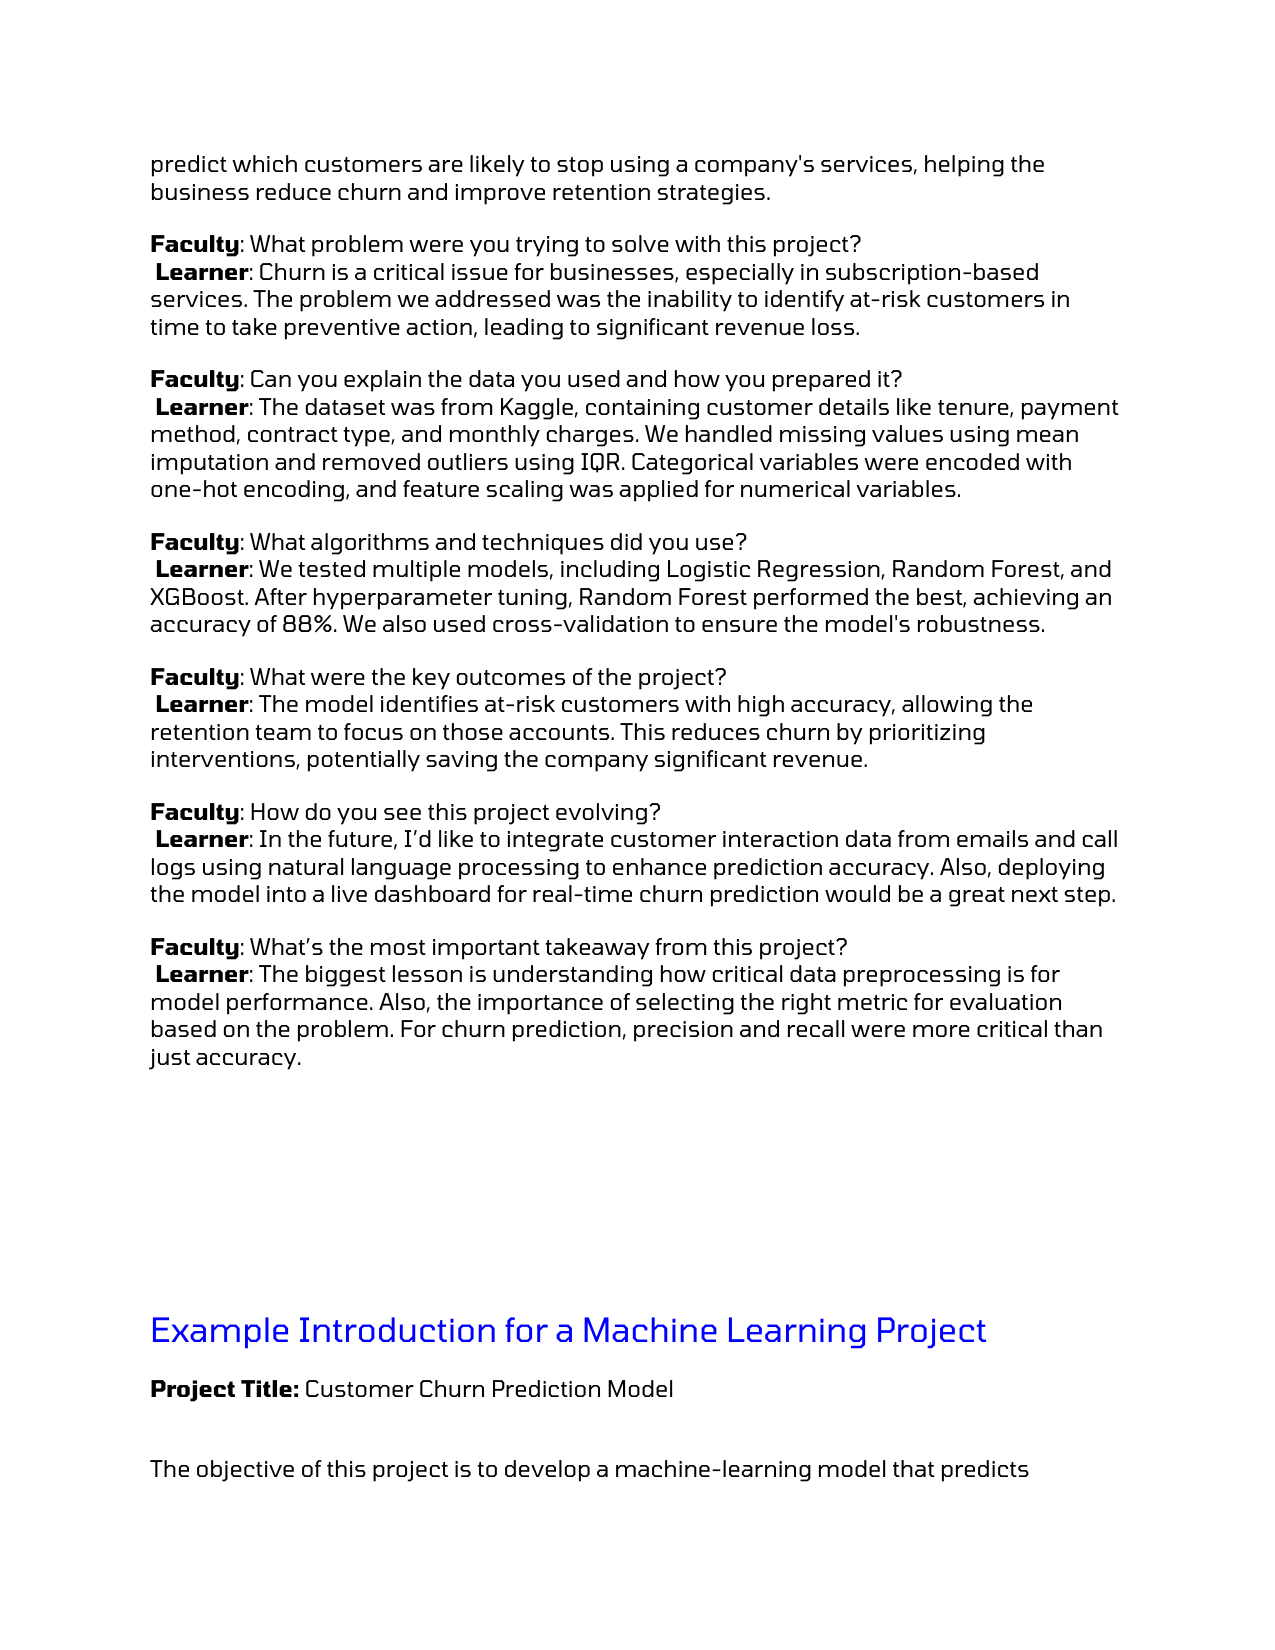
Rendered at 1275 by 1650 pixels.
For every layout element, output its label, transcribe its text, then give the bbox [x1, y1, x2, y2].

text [150, 150, 1125, 205]
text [150, 1427, 1125, 1482]
text Project Title: Customer Churn Prediction Model [150, 1374, 1125, 1402]
subtitle Example Introduction for a Machine Learning Project [150, 1309, 1125, 1349]
text Faculty: What’s the most important takeaway from this project? Learner: The biggest lesson is understanding how critical data preprocessing is for model performance. Also, the importance of selecting the right metric for evaluation based on the problem. For churn prediction, precision and recall were more critical than just accuracy. [150, 932, 1125, 1070]
text Faculty: Can you explain the data you used and how you prepared it? Learner: The dataset was from Kaggle, containing customer details like tenure, payment method, contract type, and monthly charges. We handled missing values using mean imputation and removed outliers using IQR. Categorical variables were encoded with one-hot encoding, and feature scaling was applied for numerical variables. [150, 365, 1125, 502]
text Faculty: What problem were you trying to solve with this project? Learner: Churn is a critical issue for businesses, especially in subscription-based services. The problem we addressed was the inability to identify at-risk customers in time to take preventive action, leading to significant revenue loss. [150, 230, 1125, 340]
text Faculty: What were the key outcomes of the project? Learner: The model identifies at-risk customers with high accuracy, allowing the retention team to focus on those accounts. This reduces churn by prioritizing interventions, potentially saving the company significant revenue. [150, 662, 1125, 772]
text Faculty: What algorithms and techniques did you use? Learner: We tested multiple models, including Logistic Regression, Random Forest, and XGBoost. After hyperparameter tuning, Random Forest performed the best, achieving an accuracy of 88%. We also used cross-validation to ensure the model's robustness. [150, 527, 1125, 637]
text Faculty: How do you see this project evolving? Learner: In the future, I’d like to integrate customer interaction data from emails and call logs using natural language processing to enhance prediction accuracy. Also, deploying the model into a live dashboard for real-time churn prediction would be a great next step. [150, 797, 1125, 907]
